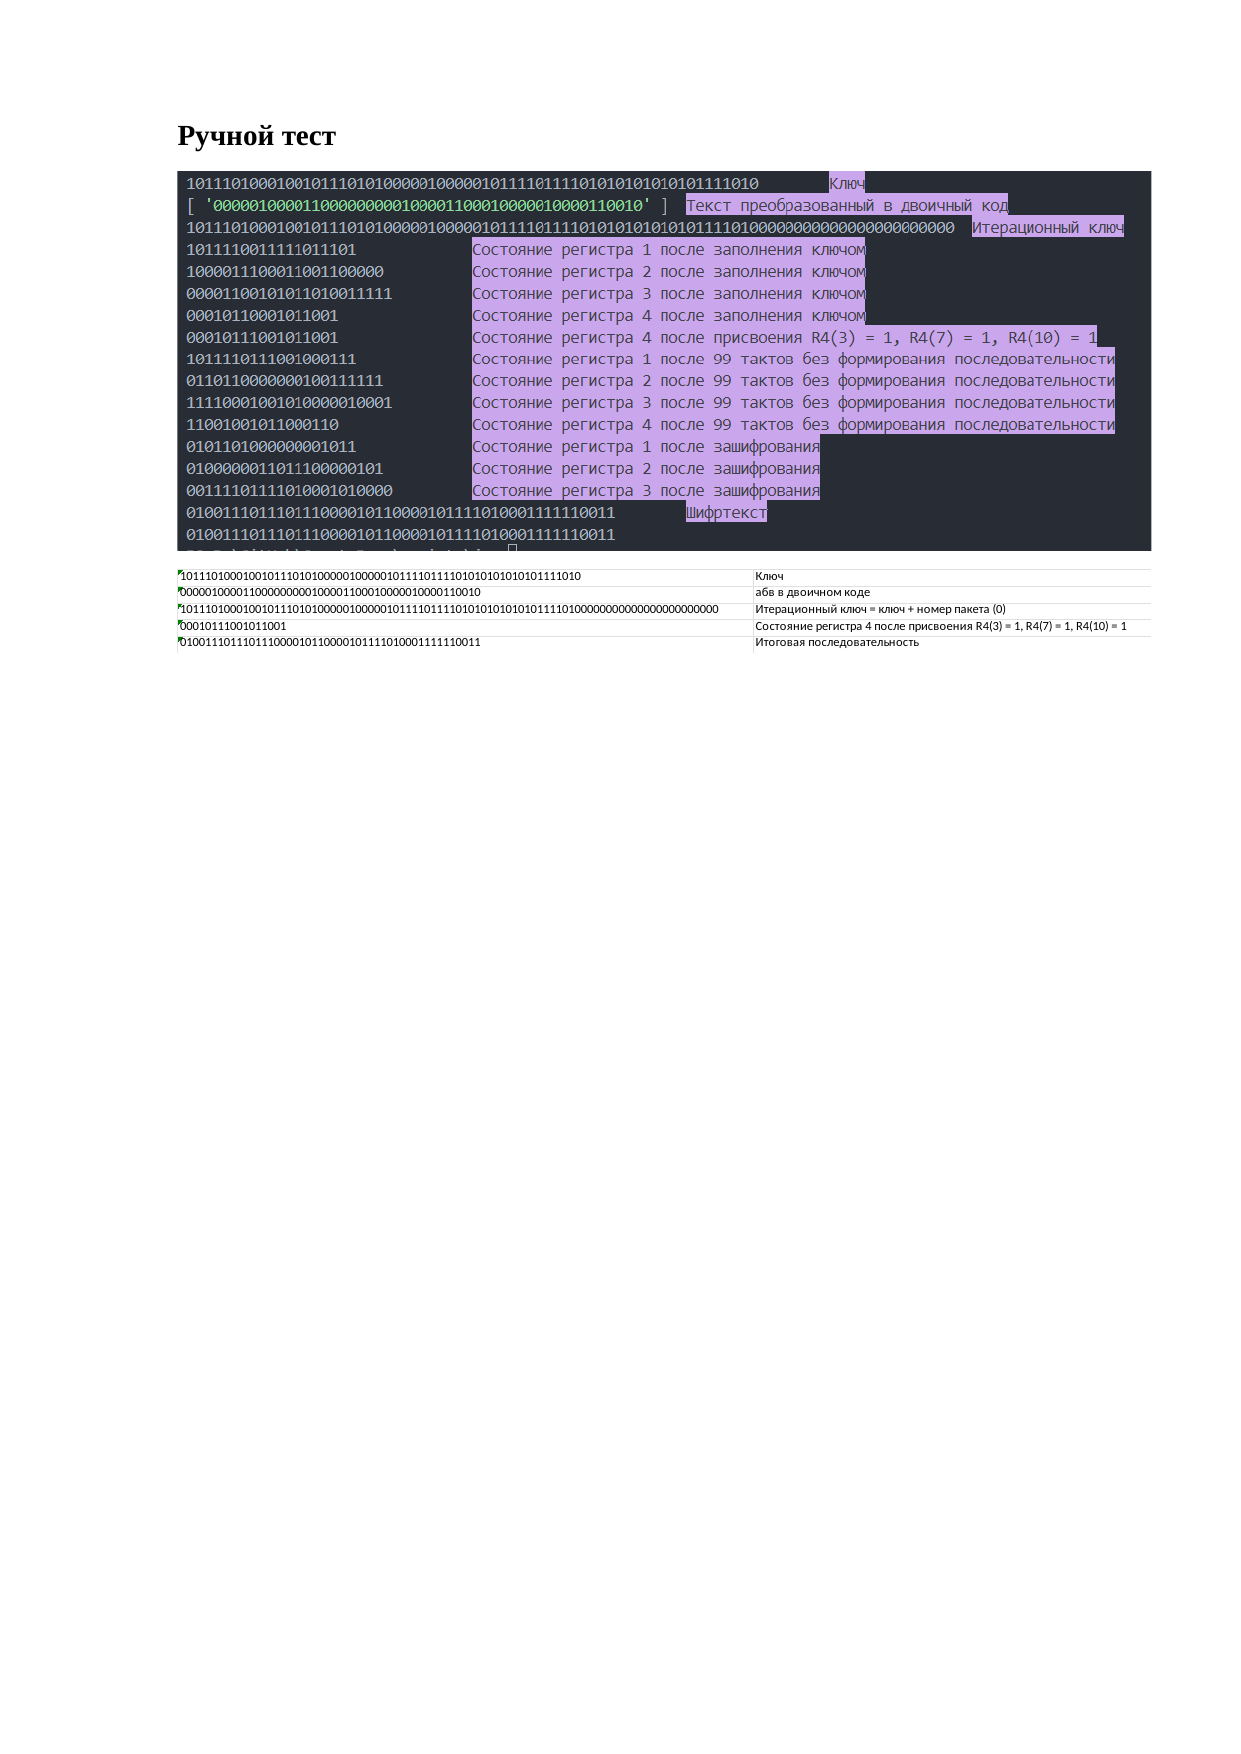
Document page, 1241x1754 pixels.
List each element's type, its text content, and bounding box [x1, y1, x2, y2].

picture [177, 171, 1152, 551]
text Ручной тест [177, 118, 1152, 152]
